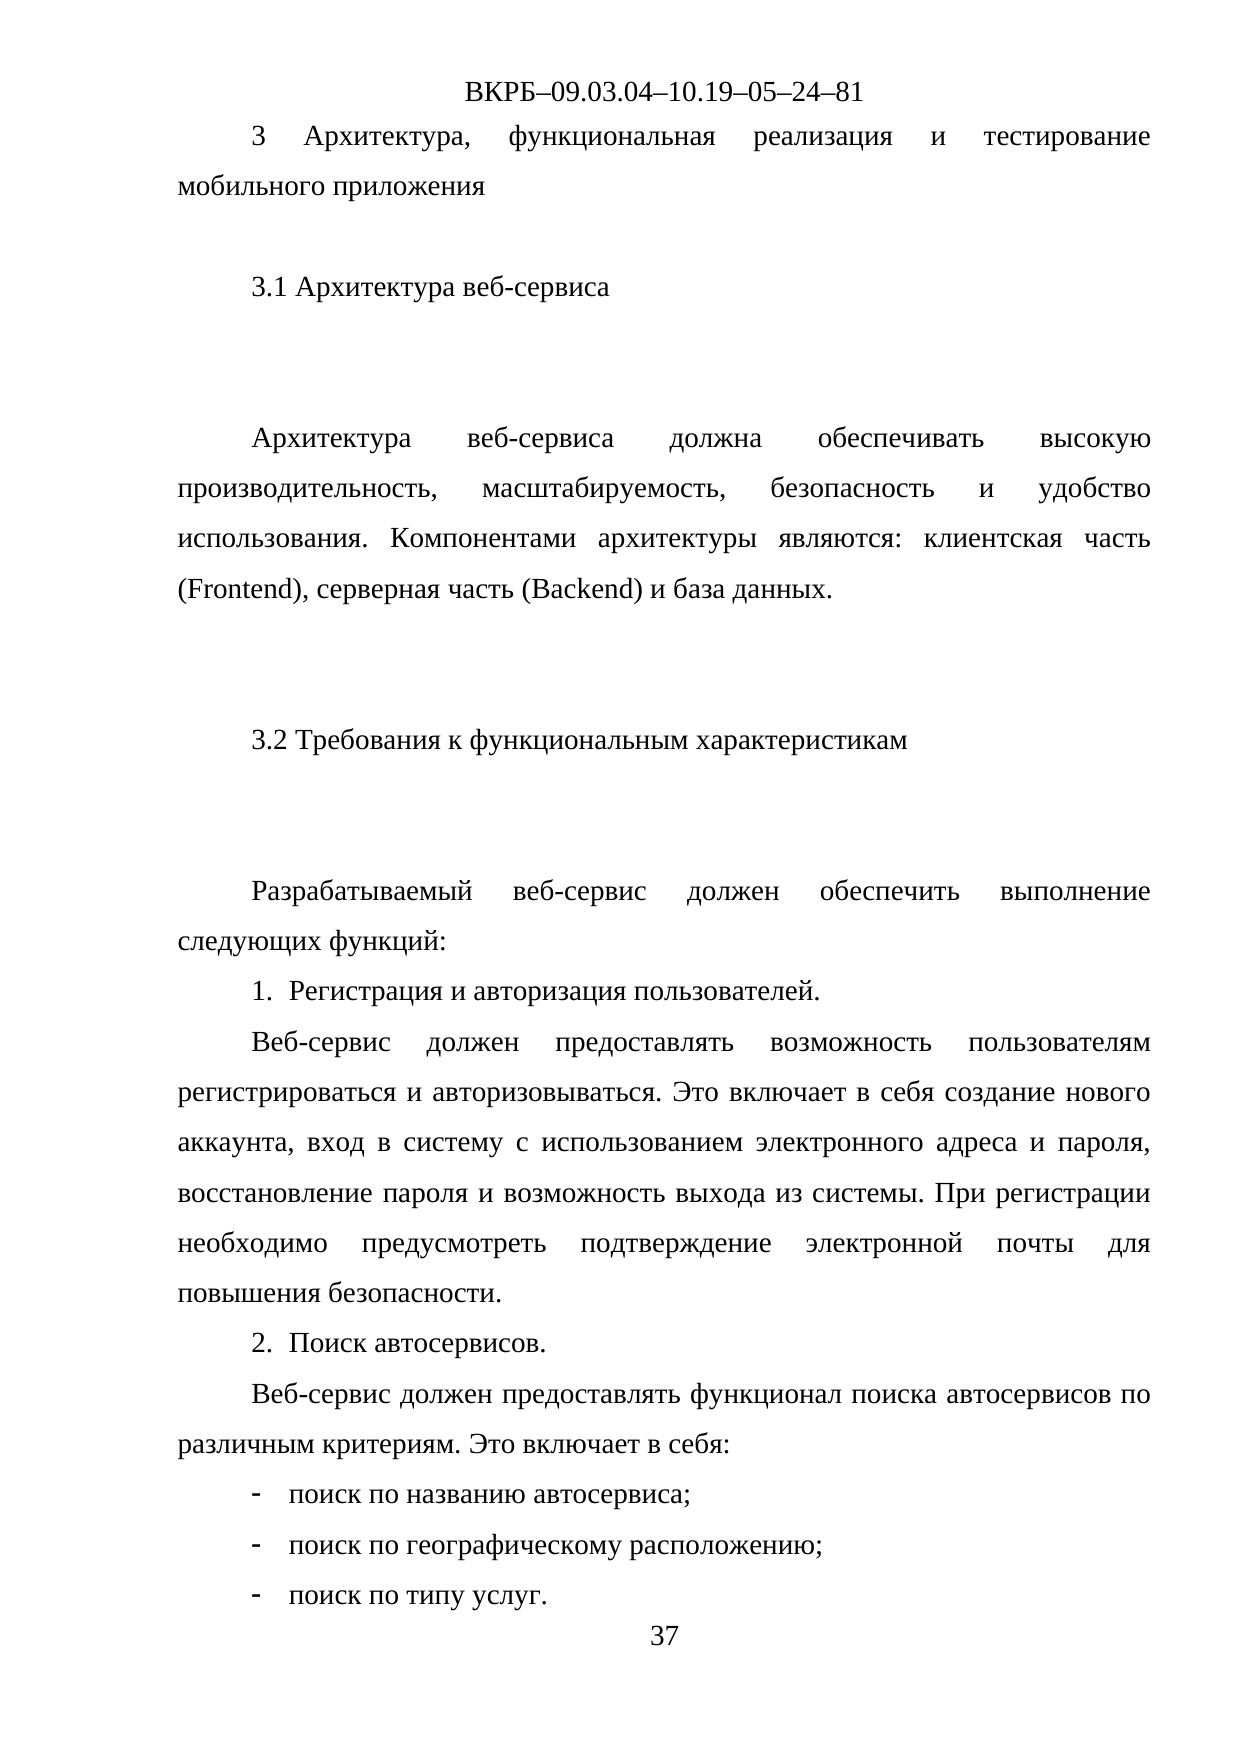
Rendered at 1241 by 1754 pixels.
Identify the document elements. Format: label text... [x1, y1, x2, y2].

list поиск по географическому расположению; [251, 1527, 1152, 1561]
text Веб-сервис должен предоставлять функционал поиска автосервисов по различным критериям. Это включает в себя: [177, 1376, 1152, 1460]
subtitle 3 Архитектура, функциональная реализация и тестирование мобильного приложения [177, 118, 1152, 202]
list Регистрация и авторизация пользователей. [251, 973, 1152, 1007]
subtitle 3.2 Требования к функциональным характеристикам [177, 722, 1152, 755]
text Веб-сервис должен предоставлять возможность пользователям регистрироваться и авторизовываться. Это включает в себя создание нового аккаунта, вход в систему с использованием электронного адреса и пароля, восстановление пароля и возможность выхода из системы. При регистрации необходимо предусмотреть подтверждение электронной почты для повышения безопасности. [177, 1024, 1152, 1309]
subtitle 3.1 Архитектура веб-сервиса [177, 269, 1152, 303]
text Разрабатываемый веб-сервис должен обеспечить выполнение следующих функций: [177, 873, 1152, 957]
list поиск по названию автосервиса; [251, 1477, 1152, 1510]
list поиск по типу услуг. [251, 1577, 1152, 1611]
text Архитектура веб-сервиса должна обеспечивать высокую производительность, масштабируемость, безопасность и удобство использования. Компонентами архитектуры являются: клиентская часть (Frontend), серверная часть (Backend) и база данных. [177, 420, 1152, 604]
list Поиск автосервисов. [251, 1326, 1152, 1359]
